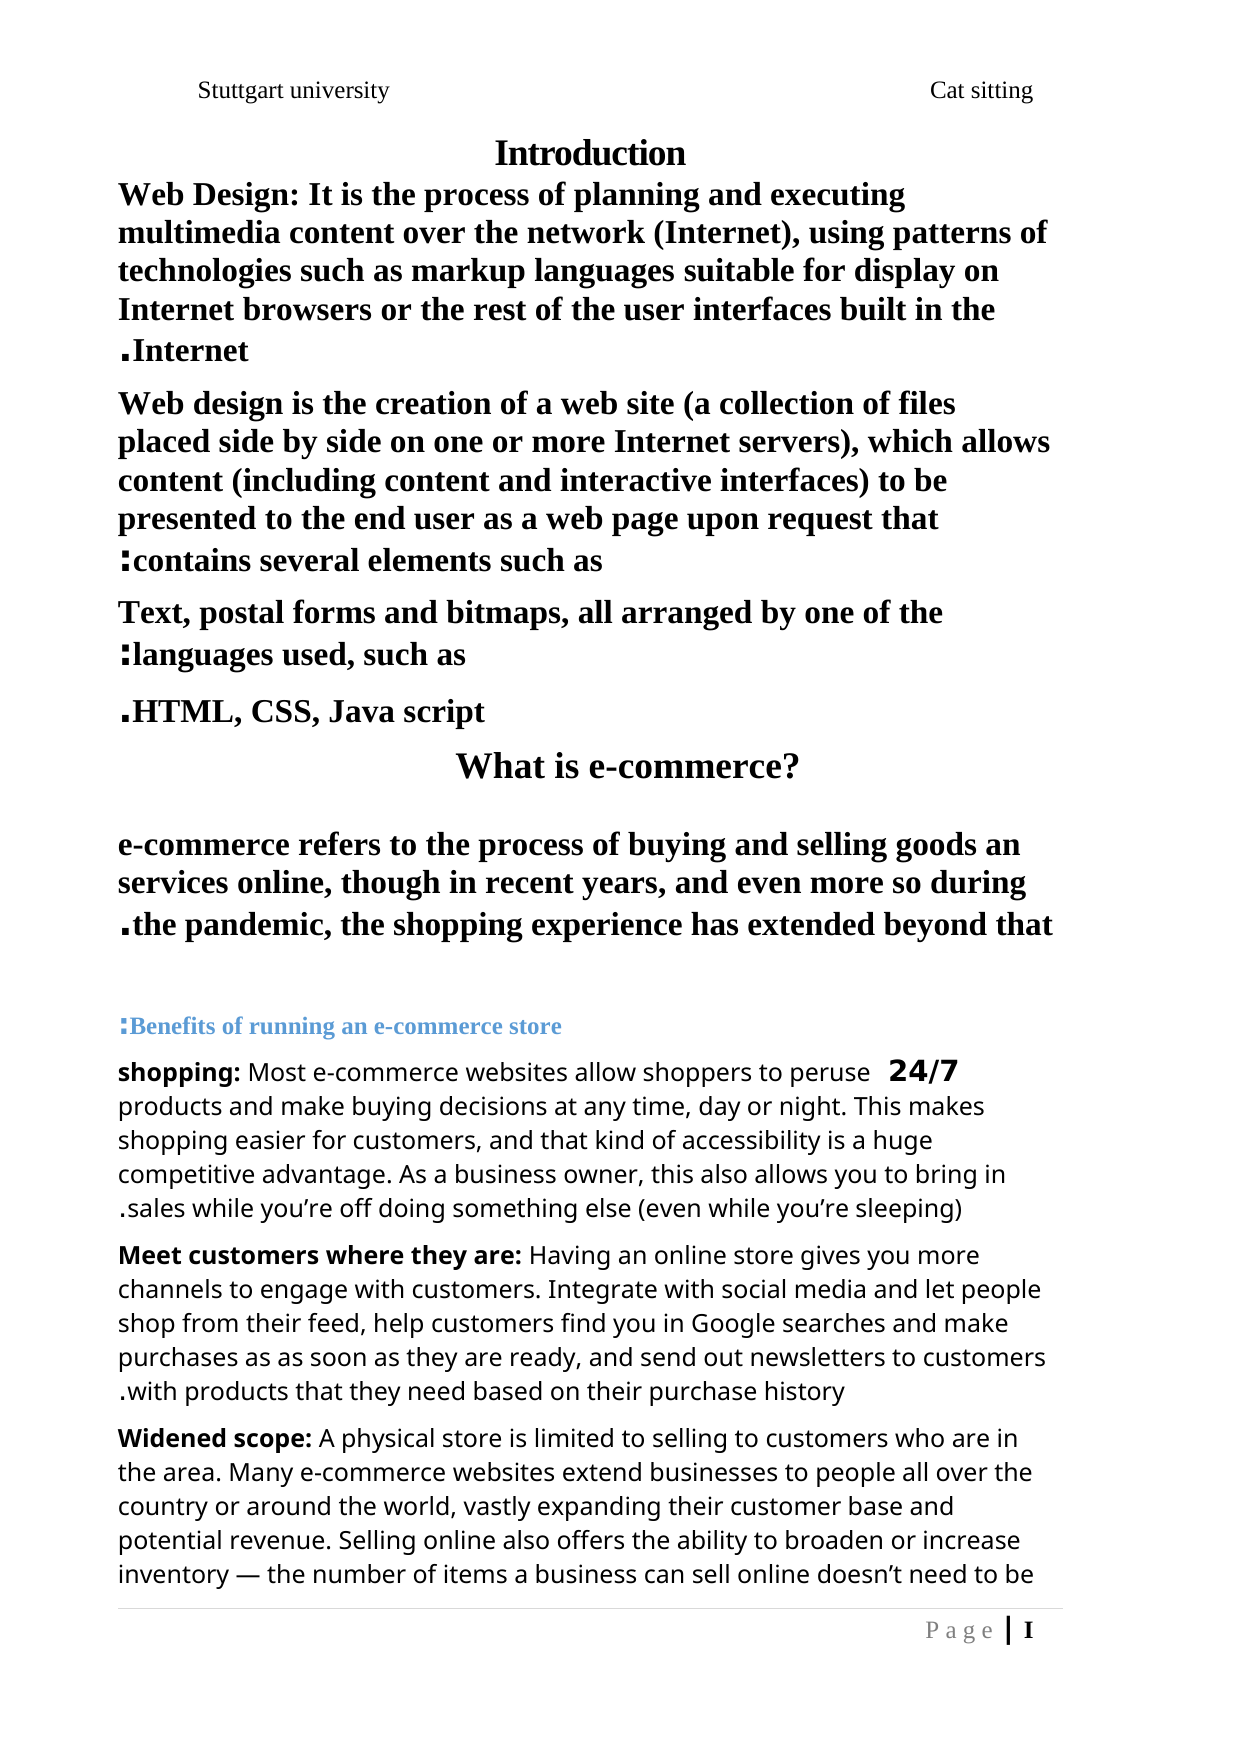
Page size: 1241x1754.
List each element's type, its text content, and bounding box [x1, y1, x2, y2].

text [118, 1421, 1063, 1591]
subtitle What is e-commerce? [118, 743, 1063, 786]
text Meet customers where they are: Having an online store gives you more channels to engage with customers. Integrate with social media and let people shop from their feed, help customers find you in Google searches and make purchases as as soon as they are ready, and send out newsletters to customers with products that they need based on their purchase history. [118, 1237, 1063, 1408]
text Introduction [118, 131, 1063, 174]
text Benefits of running an e-commerce store: [118, 1008, 1063, 1042]
text Text, postal forms and bitmaps, all arranged by one of the languages ​​used, such as: [118, 593, 1063, 675]
text e-commerce refers to the process of buying and selling goods an services online, though in recent years, and even more so during the pandemic, the shopping experience has extended beyond that. [118, 824, 1063, 944]
text HTML, CSS, Java script. [118, 687, 1063, 731]
text Web design is the creation of a web site (a collection of files placed side by side on one or more Internet servers), which allows content (including content and interactive interfaces) to be presented to the end user as a web page upon request that contains several elements such as: [118, 383, 1063, 580]
text 24/7 shopping: Most e-commerce websites allow shoppers to peruse products and make buying decisions at any time, day or night. This makes shopping easier for customers, and that kind of accessibility is a huge competitive advantage. As a business owner, this also allows you to bring in sales while you’re off doing something else (even while you’re sleeping). [118, 1054, 1063, 1225]
text Web Design: It is the process of planning and executing multimedia content over the network (Internet), using patterns of technologies such as markup languages ​​suitable for display on Internet browsers or the rest of the user interfaces built in the Internet. [118, 174, 1063, 371]
